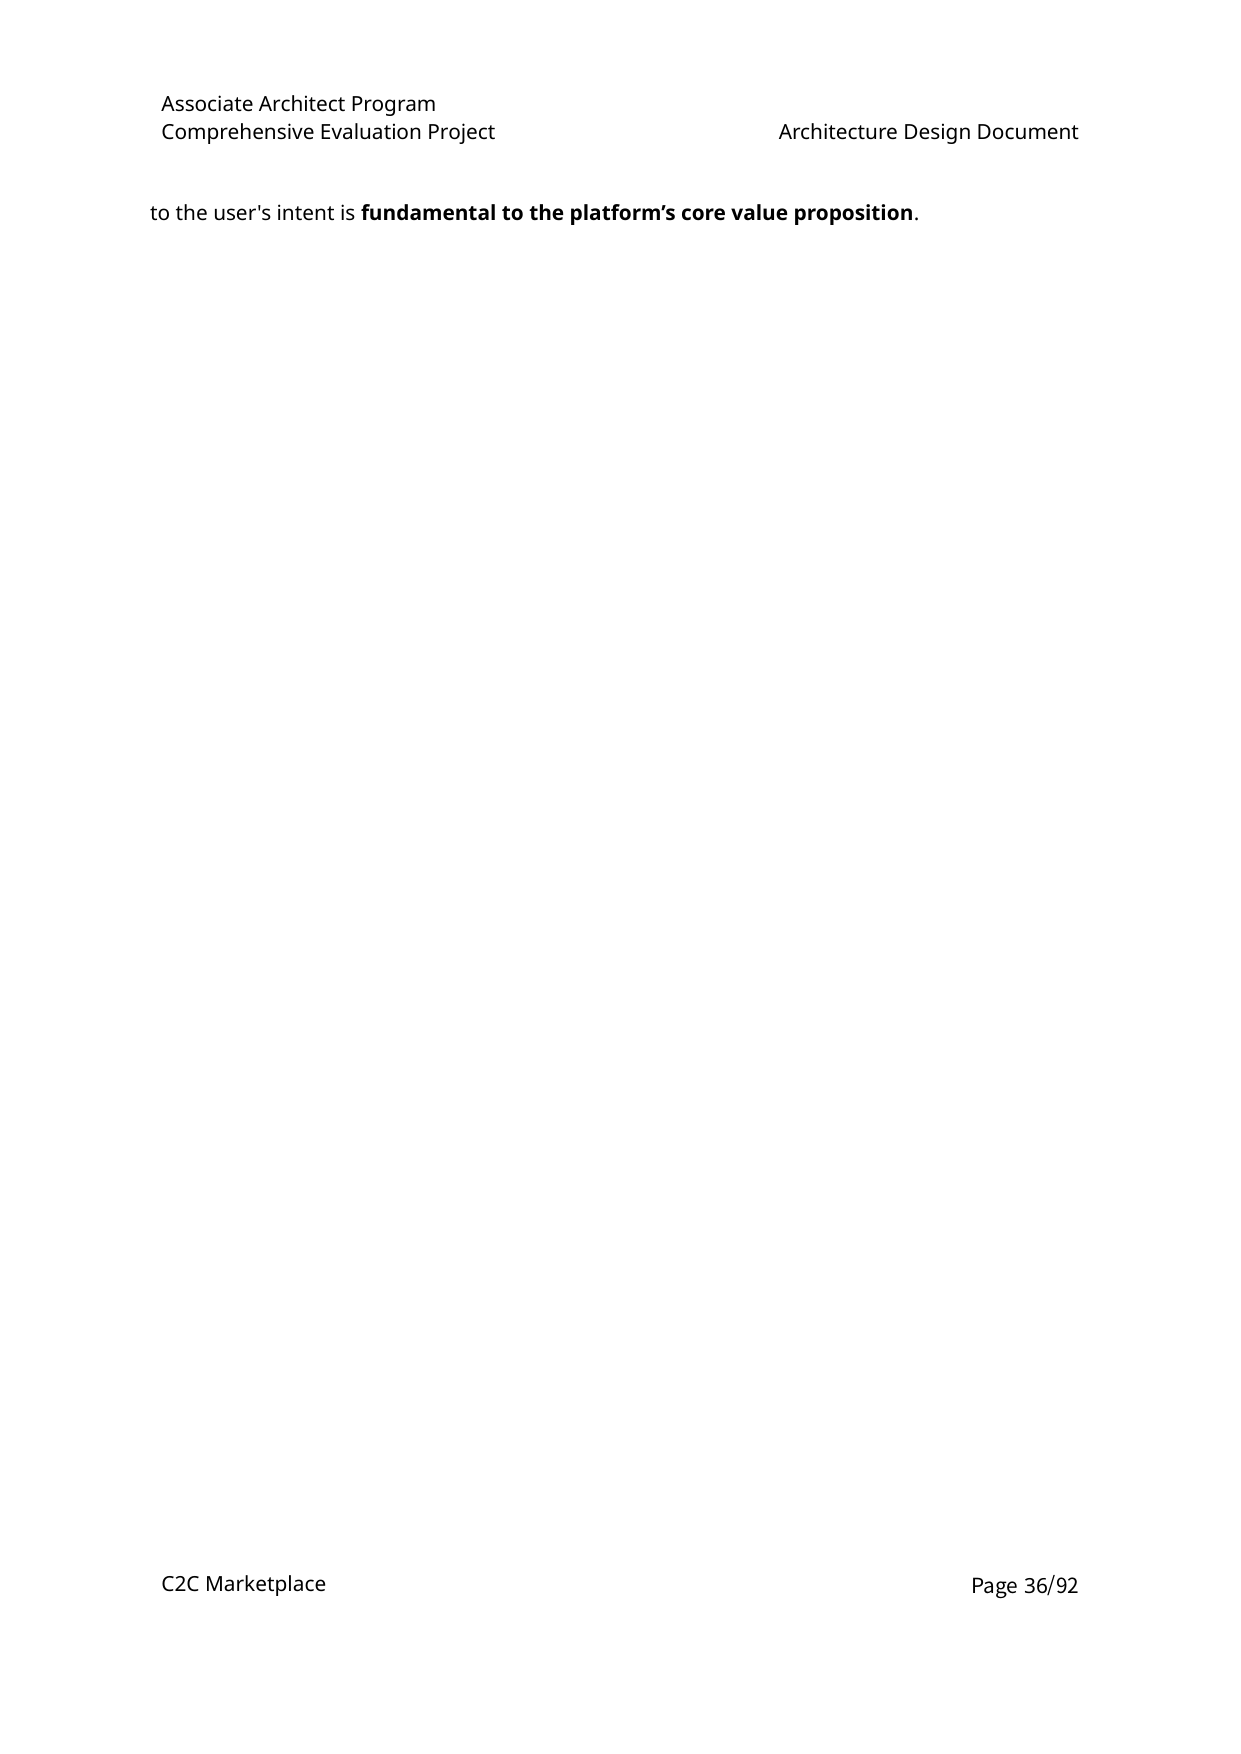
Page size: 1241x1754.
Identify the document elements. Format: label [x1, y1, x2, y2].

text [150, 198, 1090, 227]
